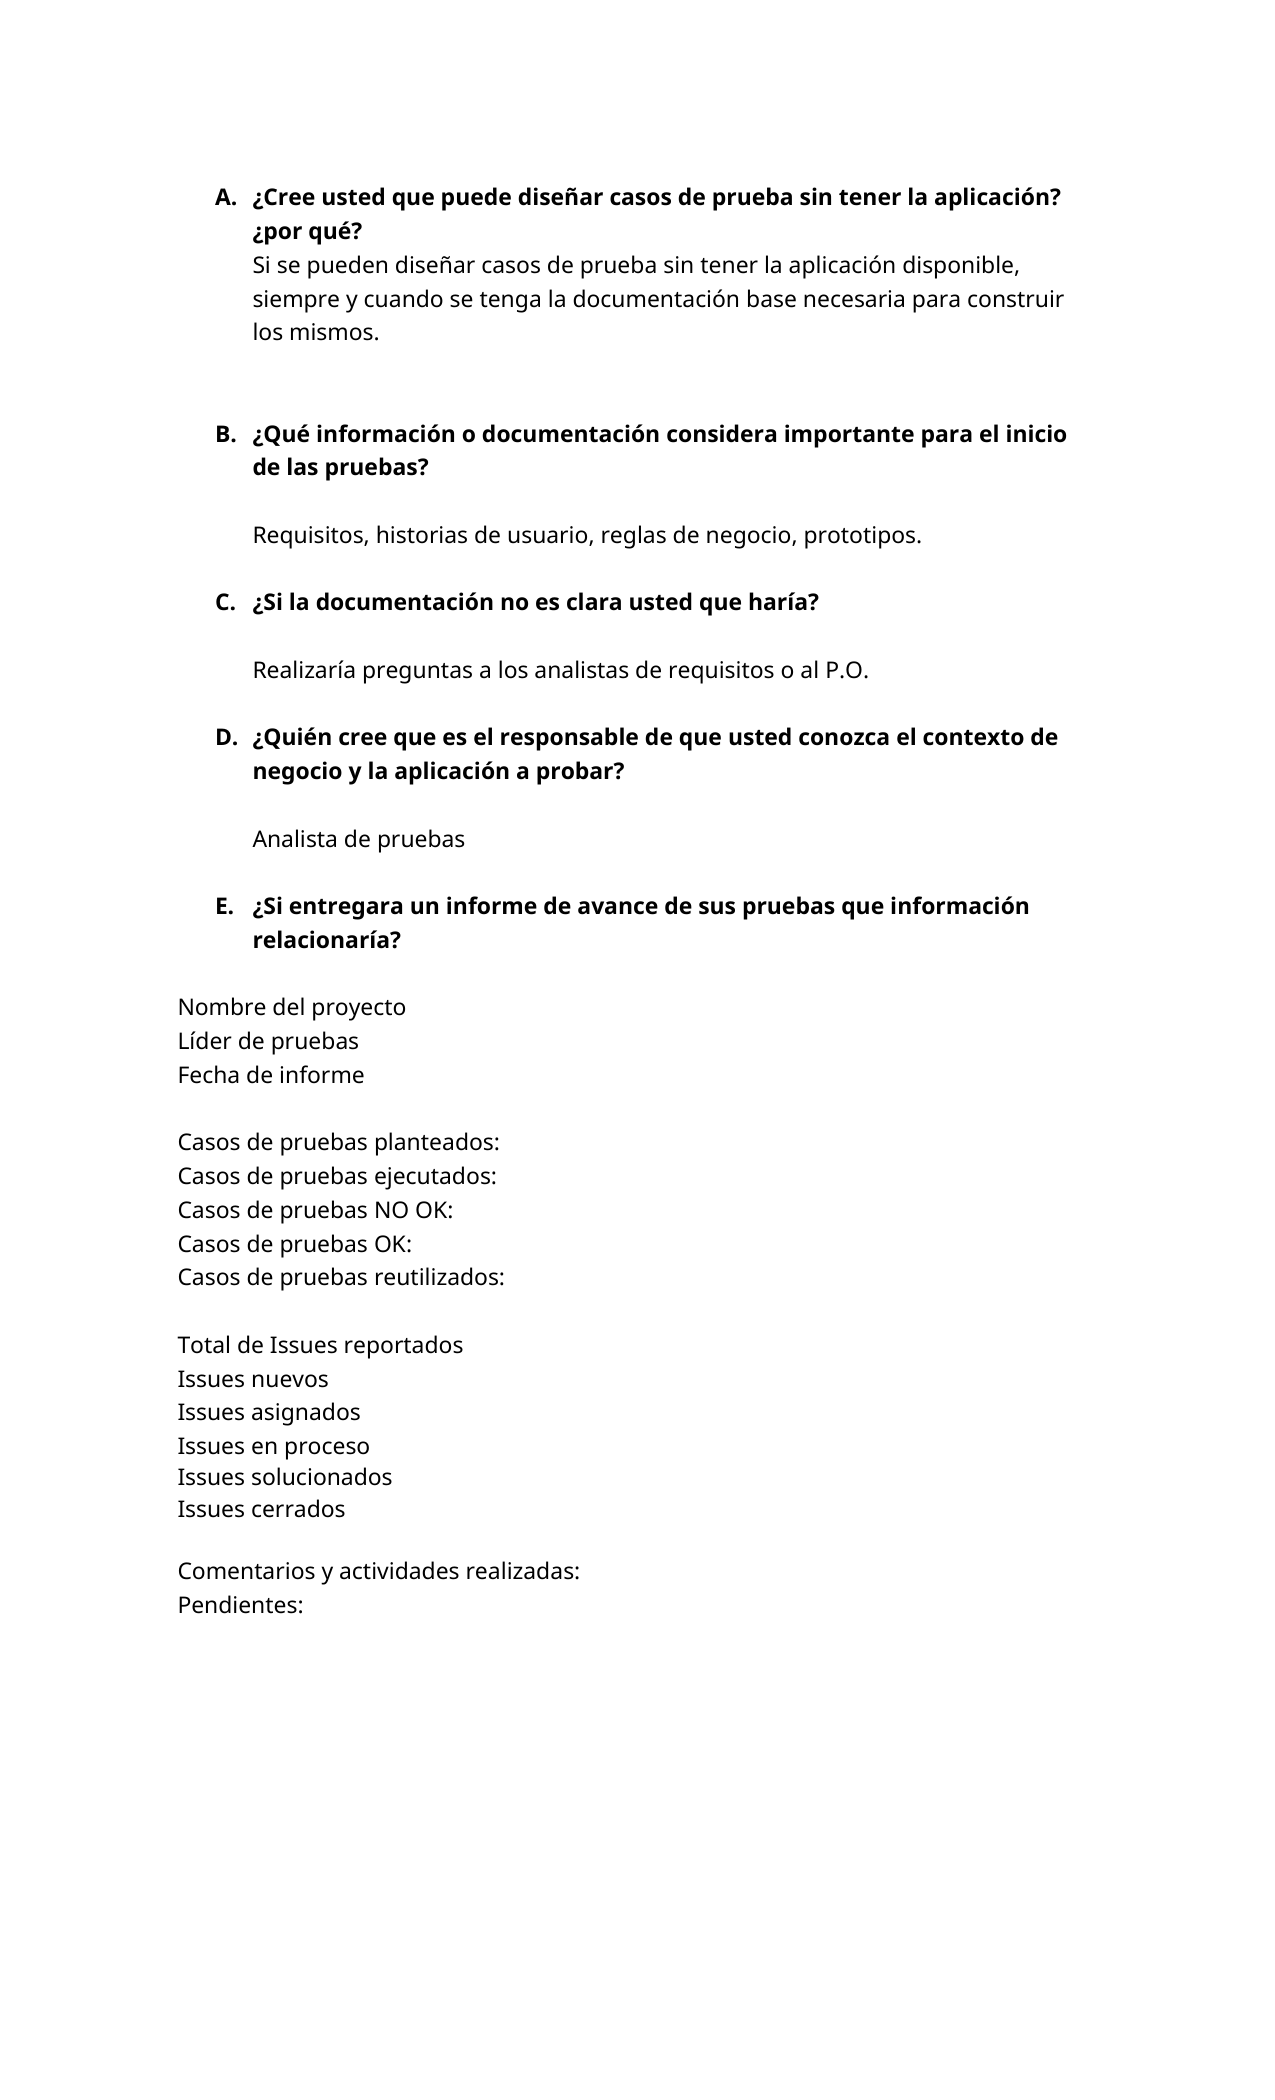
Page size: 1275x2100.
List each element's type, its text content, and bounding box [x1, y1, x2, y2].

text Casos de pruebas NO OK: [177, 1194, 1098, 1225]
list Analista de pruebas [252, 823, 1098, 854]
text Pendientes: [177, 1589, 1098, 1620]
text Issues solucionados [177, 1461, 1098, 1493]
text Casos de pruebas ejecutados: [177, 1160, 1098, 1191]
text Casos de pruebas OK: [177, 1228, 1098, 1259]
text Issues en proceso [177, 1430, 1098, 1461]
text Issues nuevos [177, 1363, 1098, 1394]
list Si se pueden diseñar casos de prueba sin tener la aplicación disponible, siempre y cuando se tenga la documentación base necesaria para construir los mismos. [252, 249, 1098, 348]
text Líder de pruebas [177, 1025, 1098, 1056]
list ¿Qué información o documentación considera importante para el inicio de las pruebas? [215, 418, 1098, 483]
text Issues cerrados [177, 1493, 1098, 1524]
text Comentarios y actividades realizadas: [177, 1555, 1098, 1586]
list ¿Quién cree que es el responsable de que usted conozca el contexto de negocio y la aplicación a probar? [215, 721, 1098, 786]
list Realizaría preguntas a los analistas de requisitos o al P.O. [252, 654, 1098, 685]
list Requisitos, historias de usuario, reglas de negocio, prototipos. [252, 519, 1098, 550]
text Total de Issues reportados [177, 1329, 1098, 1360]
list ¿Si la documentación no es clara usted que haría? [215, 586, 1098, 618]
text Casos de pruebas planteados: [177, 1126, 1098, 1158]
list ¿Si entregara un informe de avance de sus pruebas que información relacionaría? [215, 890, 1098, 955]
text Nombre del proyecto [177, 991, 1098, 1023]
text Issues asignados [177, 1396, 1098, 1428]
text Fecha de informe [177, 1059, 1098, 1090]
text Casos de pruebas reutilizados: [177, 1261, 1098, 1293]
list ¿Cree usted que puede diseñar casos de prueba sin tener la aplicación? ¿por qué? [215, 181, 1098, 246]
